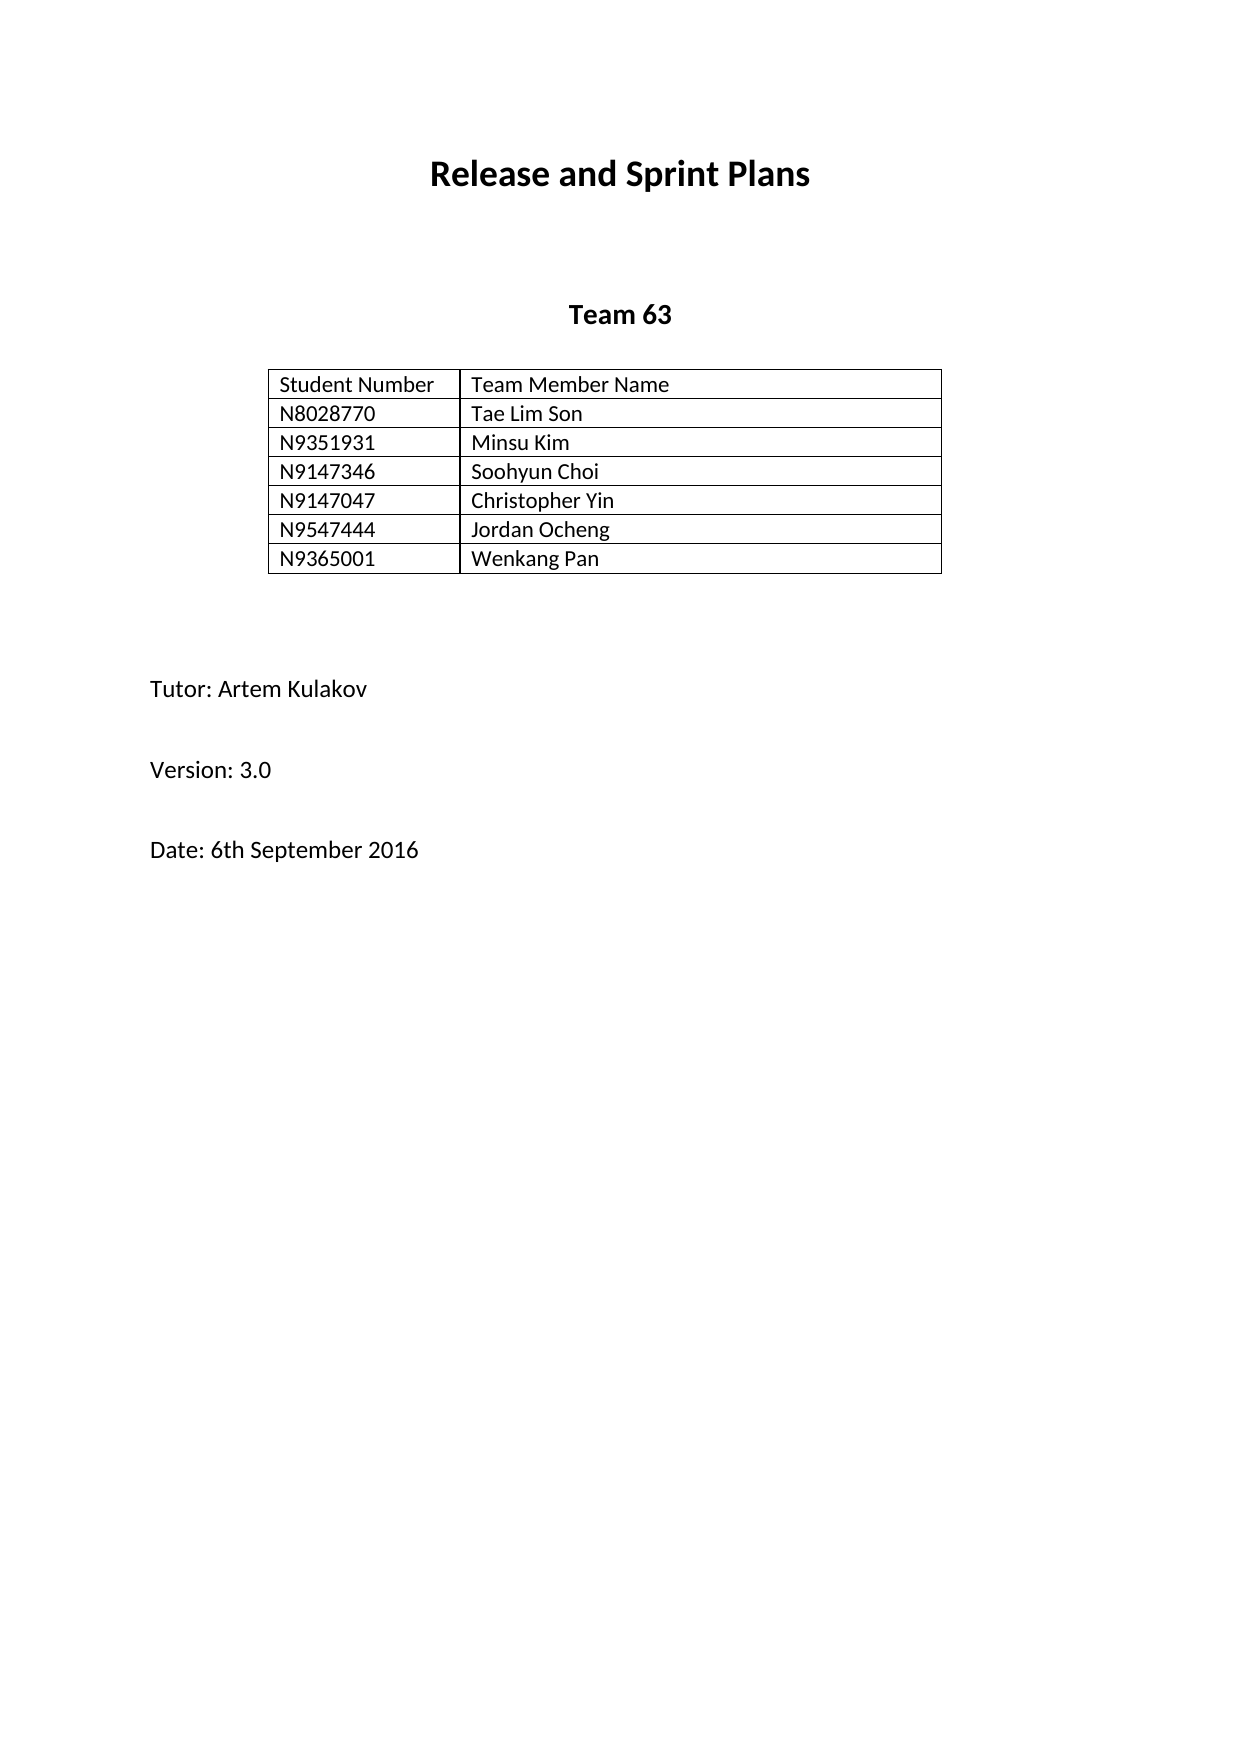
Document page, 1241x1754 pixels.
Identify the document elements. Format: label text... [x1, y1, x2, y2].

table_header Team Member Name [461, 370, 941, 398]
text Release and Sprint Plans [150, 150, 1090, 196]
table_cell N9547444 [269, 515, 459, 543]
table_cell Minsu Kim [461, 428, 941, 456]
table_cell N8028770 [269, 399, 459, 427]
table_cell N9351931 [269, 428, 459, 456]
table_cell Tae Lim Son [461, 399, 941, 427]
text Version: 3.0 [150, 754, 1090, 784]
text Date: 6th September 2016 [150, 834, 1090, 865]
text Tutor: Artem Kulakov [150, 673, 1090, 704]
table_cell N9147047 [269, 486, 459, 514]
table_cell N9365001 [269, 544, 459, 572]
table_cell Soohyun Choi [461, 457, 941, 485]
table_header Student Number [269, 370, 459, 398]
table_cell Christopher Yin [461, 486, 941, 514]
table_cell Wenkang Pan [461, 544, 941, 572]
text Team 63 [150, 296, 1090, 331]
table_cell N9147346 [269, 457, 459, 485]
table_cell Jordan Ocheng [461, 515, 941, 543]
